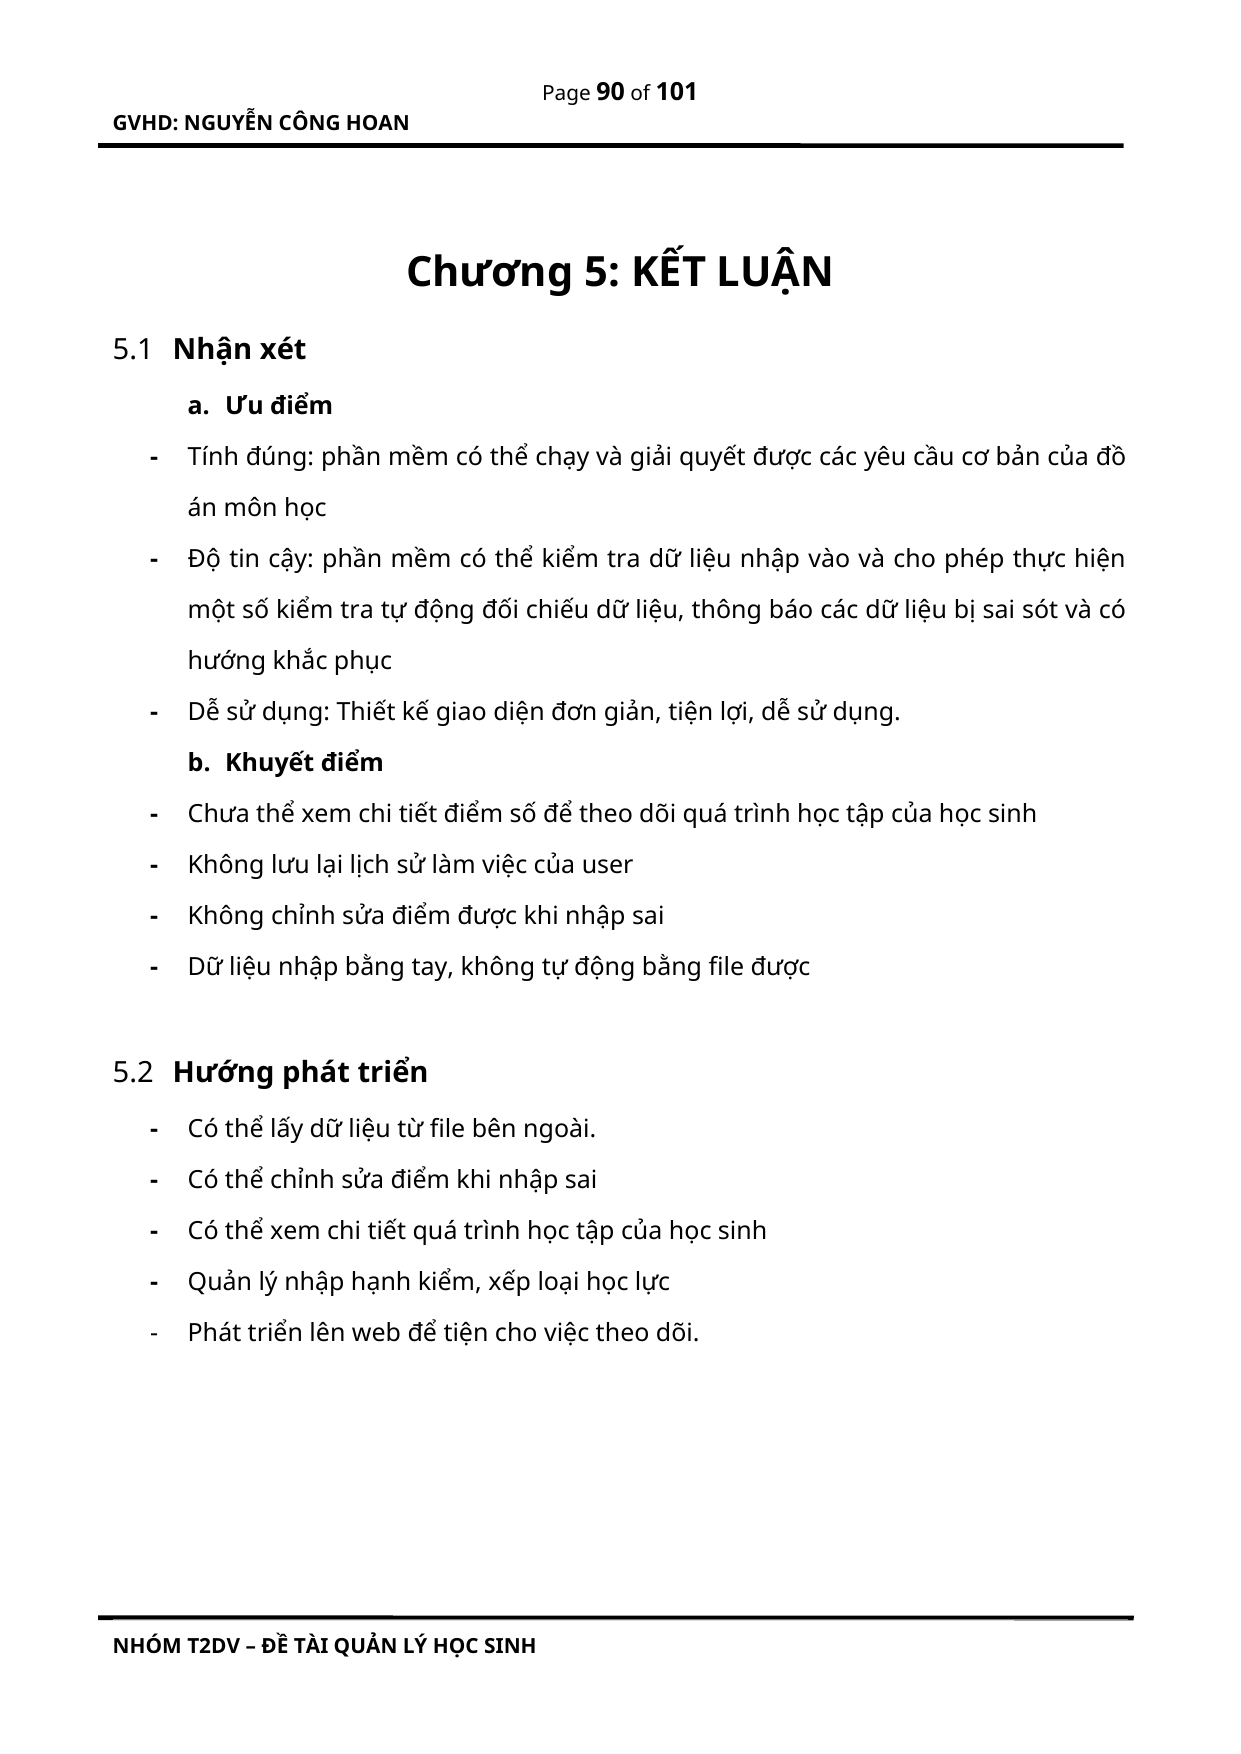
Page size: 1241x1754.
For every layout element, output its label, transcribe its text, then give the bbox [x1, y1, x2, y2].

list Phát triển lên web để tiện cho việc theo dõi. [150, 1315, 1128, 1349]
list Có thể lấy dữ liệu từ file bên ngoài. [150, 1111, 1128, 1144]
list Chưa thể xem chi tiết điểm số để theo dõi quá trình học tập của học sinh [150, 796, 1128, 830]
list Quản lý nhập hạnh kiểm, xếp loại học lực [150, 1264, 1128, 1298]
subtitle Chương 5: KẾT LUẬN [67, 242, 1128, 299]
list Có thể chỉnh sửa điểm khi nhập sai [150, 1162, 1128, 1196]
list Tính đúng: phần mềm có thể chạy và giải quyết được các yêu cầu cơ bản của đồ án môn học [150, 438, 1128, 524]
list Không chỉnh sửa điểm được khi nhập sai [150, 898, 1128, 932]
list Có thể xem chi tiết quá trình học tập của học sinh [150, 1213, 1128, 1247]
list Dễ sử dụng: Thiết kế giao diện đơn giản, tiện lợi, dễ sử dụng. [150, 694, 1128, 728]
list Độ tin cậy: phần mềm có thể kiểm tra dữ liệu nhập vào và cho phép thực hiện một số kiểm tra tự động đối chiếu dữ liệu, thông báo các dữ liệu bị sai sót và có hướng khắc phục [150, 541, 1128, 677]
list Ưu điểm [187, 387, 1128, 422]
subtitle Hướng phát triển [112, 1051, 1128, 1091]
subtitle Nhận xét [112, 328, 1128, 368]
list Khuyết điểm [187, 745, 1128, 779]
list Dữ liệu nhập bằng tay, không tự động bằng file được [150, 949, 1128, 983]
list Không lưu lại lịch sử làm việc của user [150, 847, 1128, 881]
